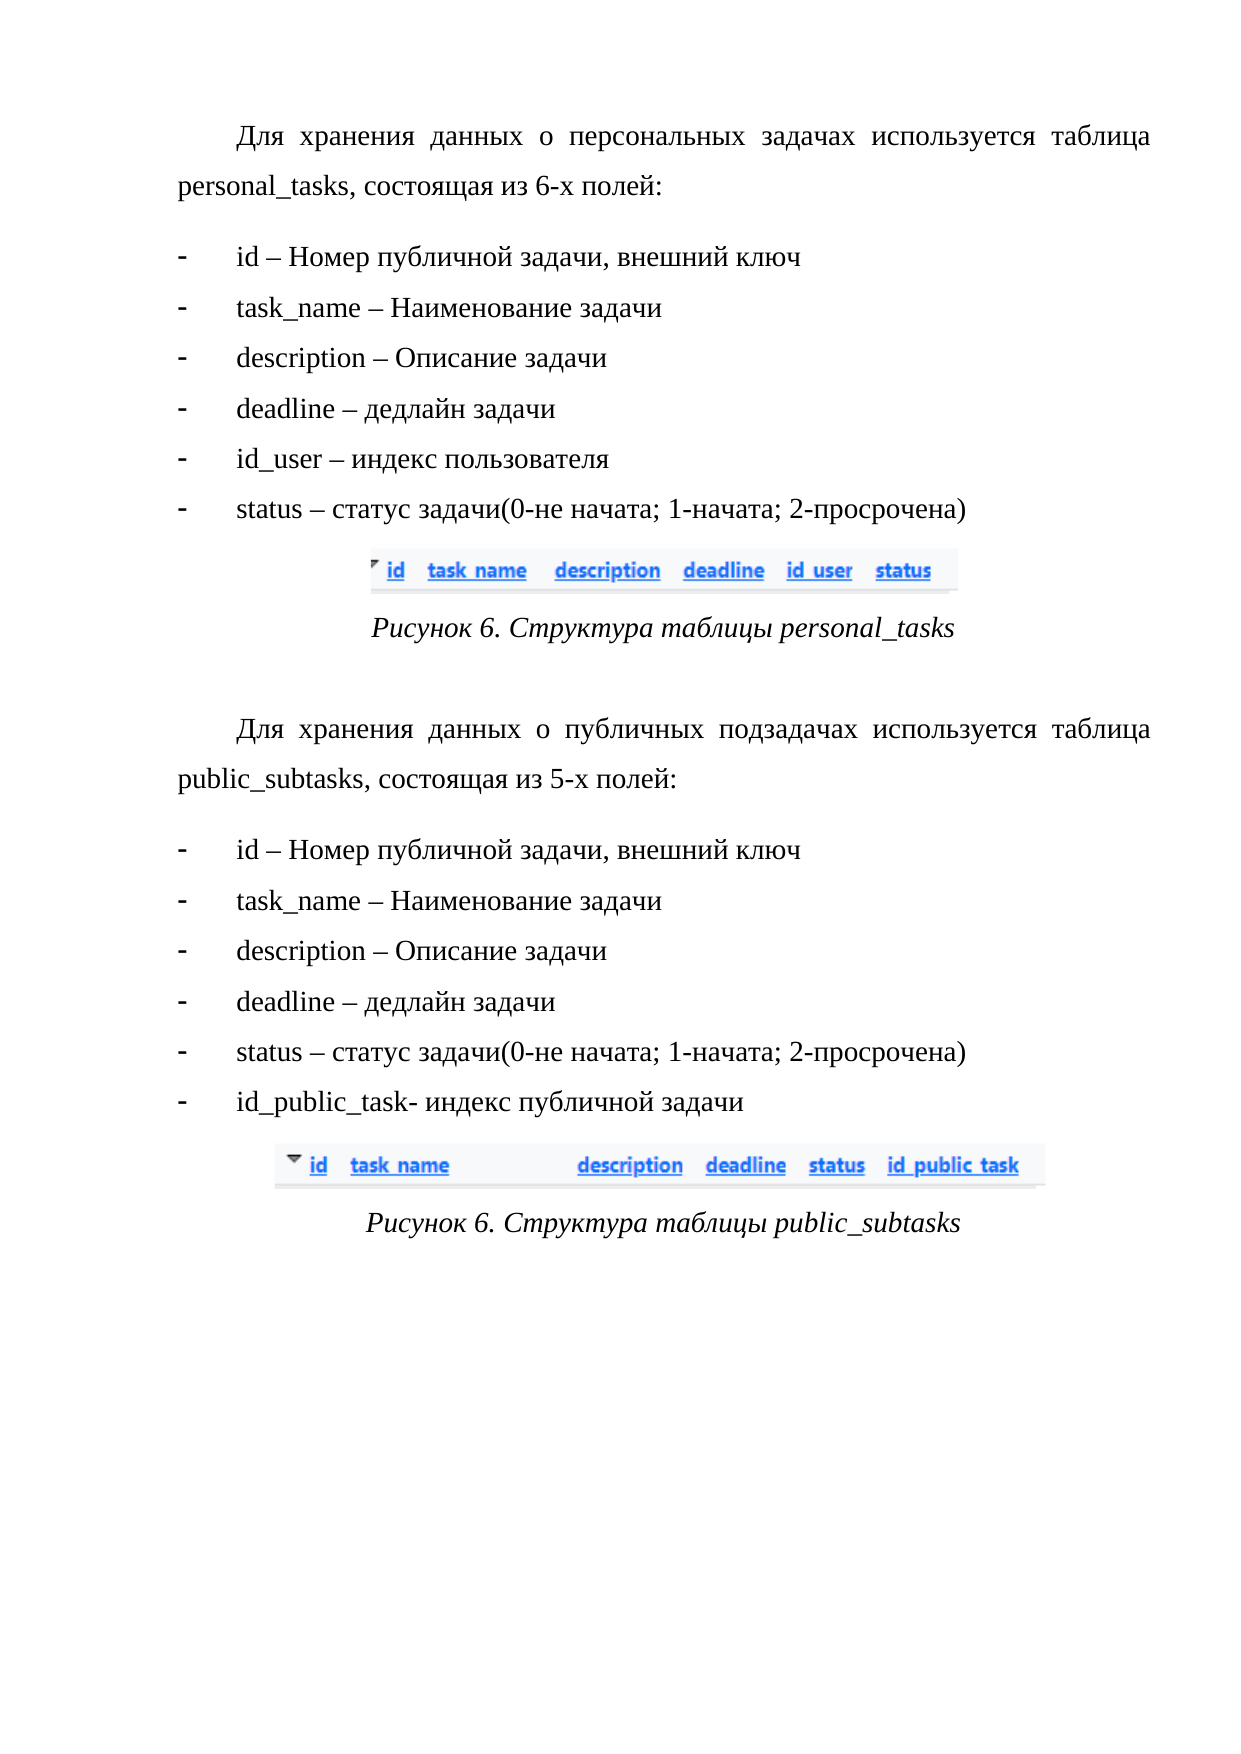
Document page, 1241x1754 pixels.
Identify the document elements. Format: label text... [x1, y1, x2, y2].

list task_name – Наименование задачи [177, 290, 1152, 324]
list description – Описание задачи [177, 340, 1152, 374]
list description – Описание задачи [177, 933, 1152, 967]
text Рисунок 6. Структура таблицы public_subtasks [177, 1205, 1152, 1238]
list id – Номер публичной задачи, внешний ключ [177, 239, 1152, 273]
list id – Номер публичной задачи, внешний ключ [177, 832, 1152, 866]
list id_user – индекс пользователя [177, 441, 1152, 475]
list status – статус задачи(0-не начата; 1-начата; 2-просрочена) [177, 1034, 1152, 1068]
text Рисунок 6. Структура таблицы personal_tasks [177, 610, 1152, 644]
list status – статус задачи(0-не начата; 1-начата; 2-просрочена) [177, 492, 1152, 525]
list deadline – дедлайн задачи [177, 391, 1152, 424]
picture [274, 1135, 1055, 1189]
list task_name – Наименование задачи [177, 883, 1152, 917]
text Для хранения данных о персональных задачах используется таблица personal_tasks, состоящая из 6-х полей: [177, 118, 1152, 202]
picture [370, 542, 959, 594]
list deadline – дедлайн задачи [177, 984, 1152, 1017]
list id_public_task- индекс публичной задачи [177, 1084, 1152, 1118]
text Для хранения данных о публичных подзадачах используется таблица public_subtasks, состоящая из 5-х полей: [177, 711, 1152, 795]
